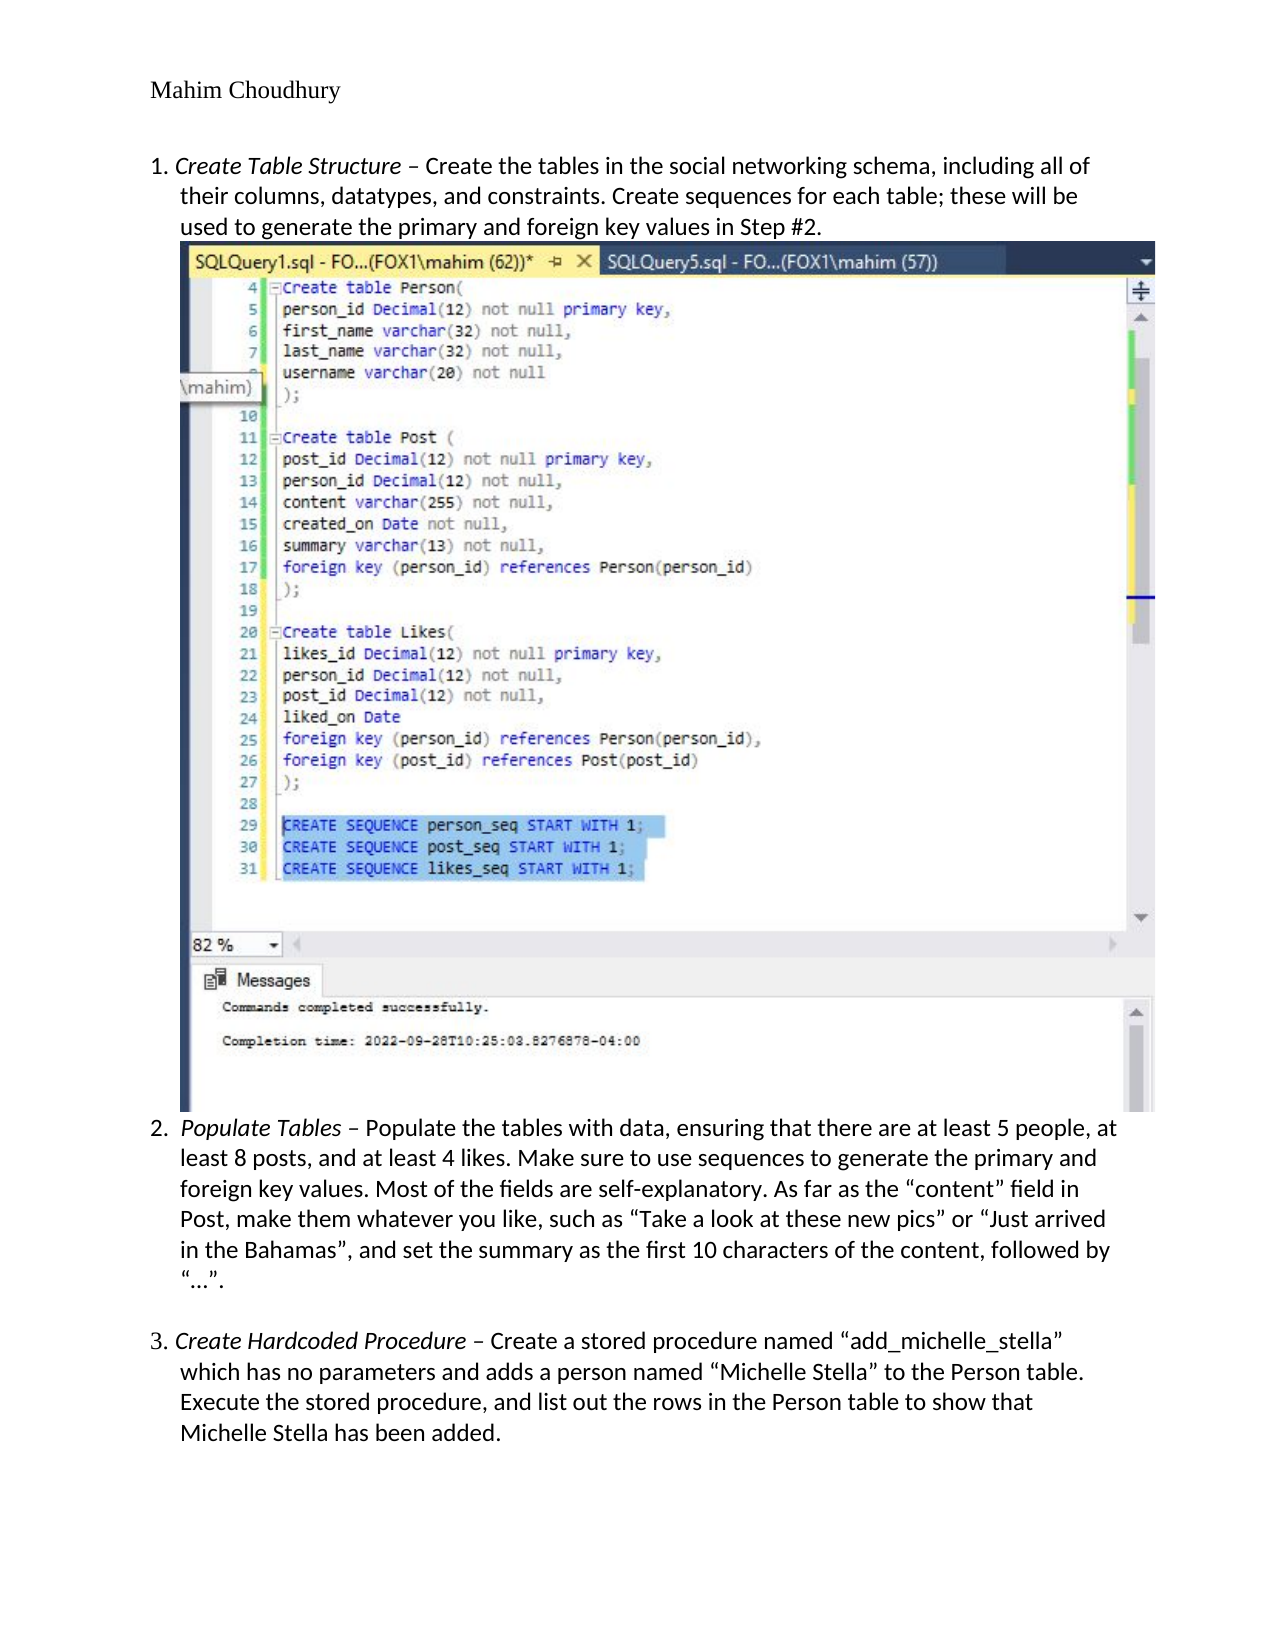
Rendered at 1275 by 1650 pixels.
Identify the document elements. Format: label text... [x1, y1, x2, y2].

list Populate Tables – Populate the tables with data, ensuring that there are at least 5 people, at least 8 posts, and at least 4 likes. Make sure to use sequences to generate the primary and foreign key values. Most of the fields are self-explanatory. As far as the “content” field in Post, make them whatever you like, such as “Take a look at these new pics” or “Just arrived in the Bahamas”, and set the summary as the first 10 characters of the content, followed by “…”. [150, 1112, 1125, 1295]
list Create Hardcoded Procedure – Create a stored procedure named “add_michelle_stella” which has no parameters and adds a person named “Michelle Stella” to the Person table. Execute the stored procedure, and list out the rows in the Person table to show that Michelle Stella has been added. [150, 1326, 1125, 1476]
picture [180, 241, 1155, 1112]
